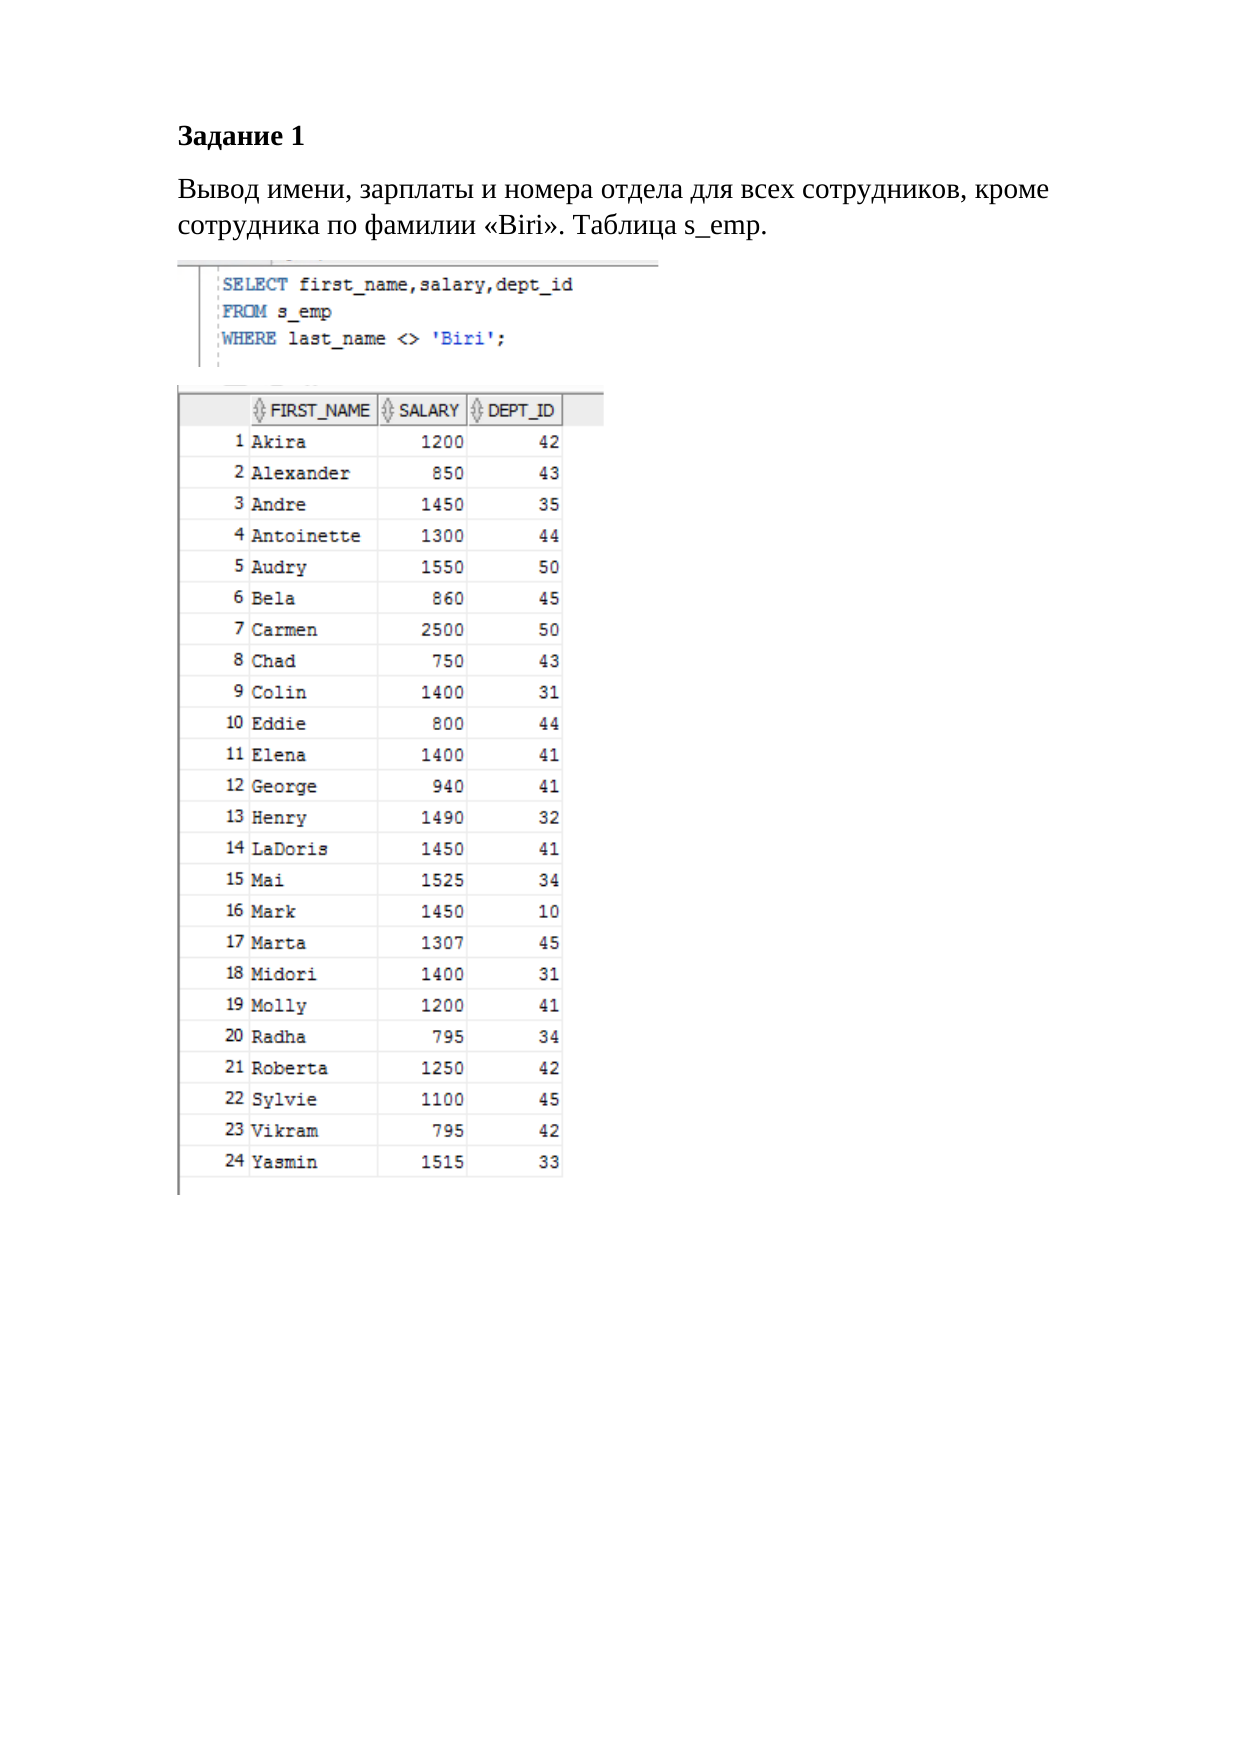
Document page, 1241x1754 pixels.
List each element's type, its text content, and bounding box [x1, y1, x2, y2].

text Задание 1 [177, 118, 1152, 152]
picture [177, 385, 604, 1195]
picture [177, 260, 659, 367]
text Вывод имени, зарплаты и номера отдела для всех сотрудников, кроме сотрудника по фамилии «Biri». Таблица s_emp. [177, 171, 1152, 241]
